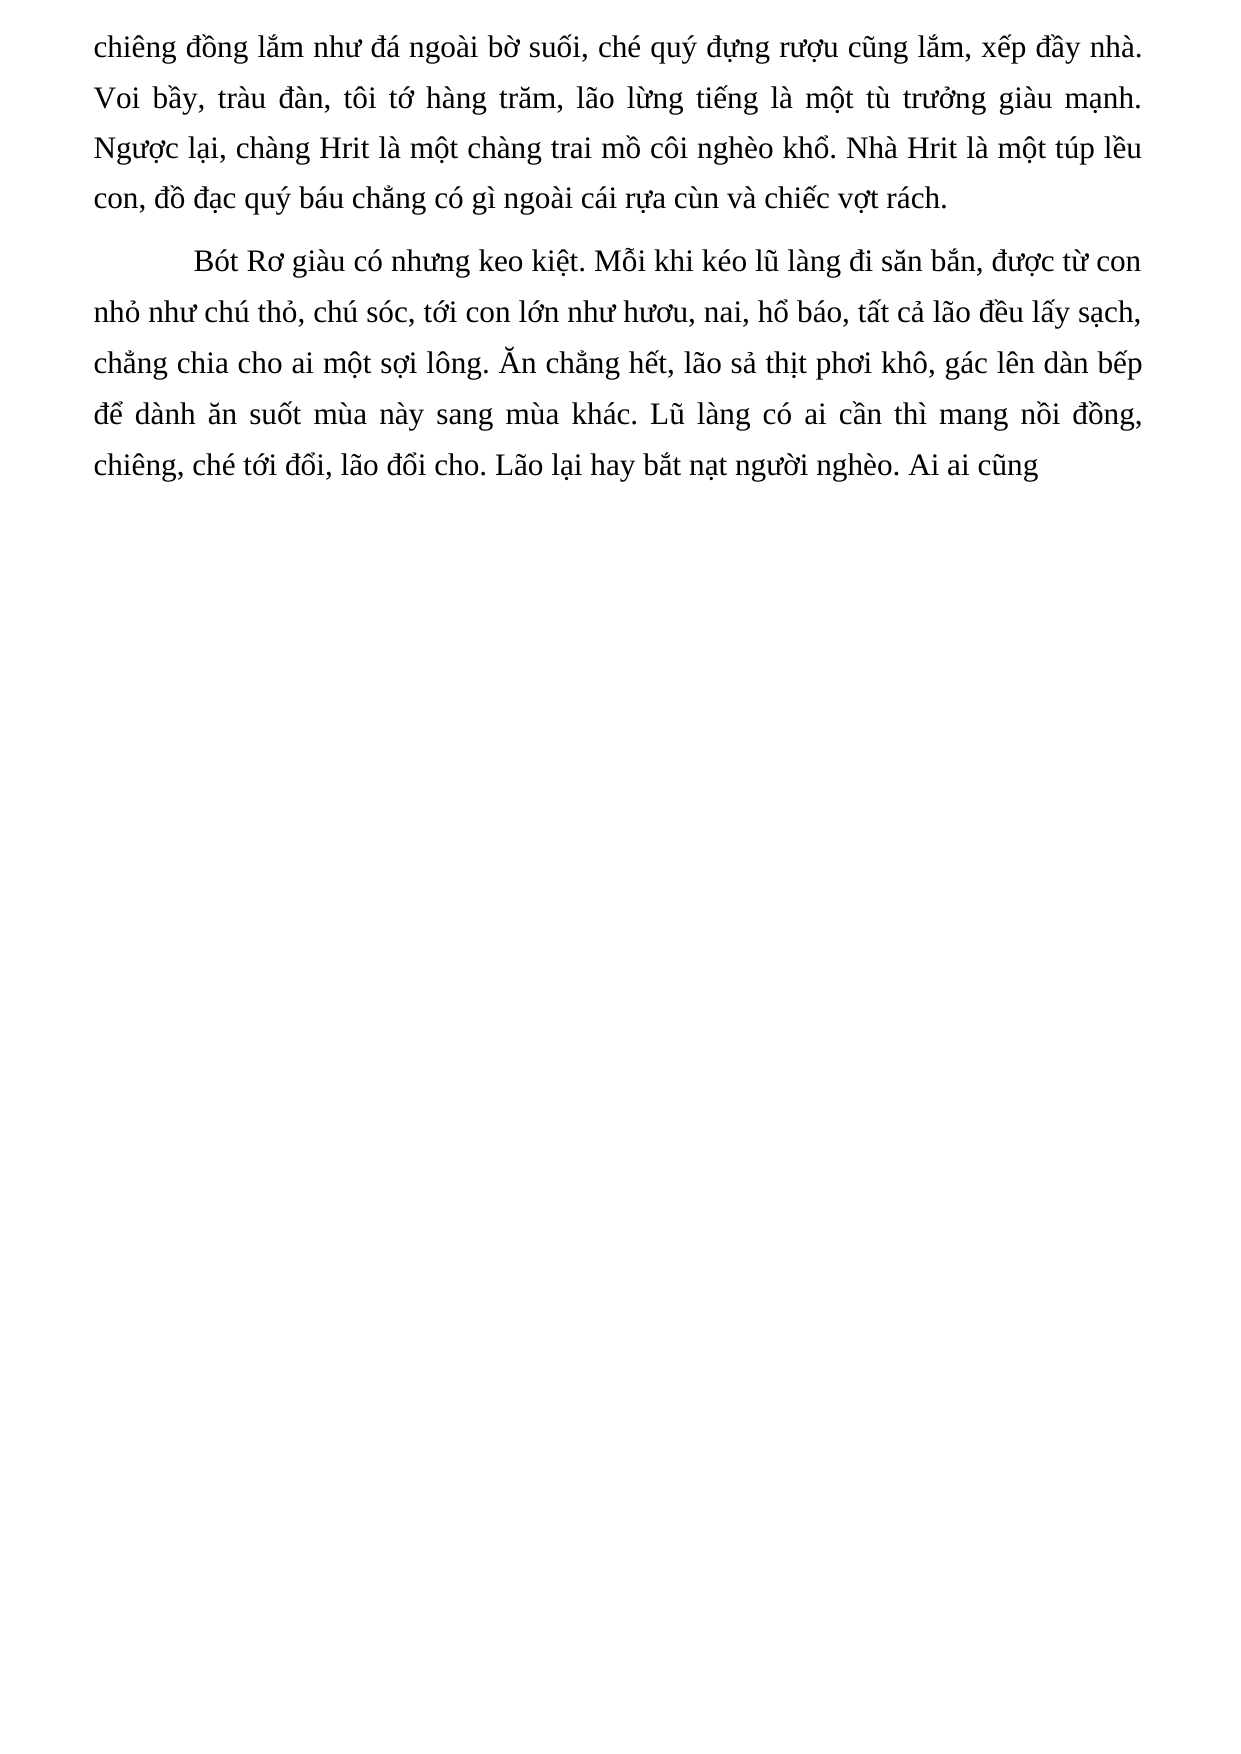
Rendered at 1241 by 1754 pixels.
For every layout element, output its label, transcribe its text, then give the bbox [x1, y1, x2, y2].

text Bót Rơ giàu có nhưng keo kiệt. Mỗi khi kéo lũ làng đi săn bắn, được từ con nhỏ như chú thỏ, chú sóc, tới con lớn như hươu, nai, hổ báo, tất cả lão đều lấy sạch, chẳng chia cho ai một sợi lông. Ăn chẳng hết, lão sả thịt phơi khô, gác lên dàn bếp để dành ăn suốt mùa này sang mùa khác. Lũ làng có ai cần thì mang nồi đồng, chiêng, ché tới đổi, lão đổi cho. Lão lại hay bắt nạt người nghèo. Ai ai cũng [93, 242, 1144, 482]
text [93, 29, 1144, 216]
